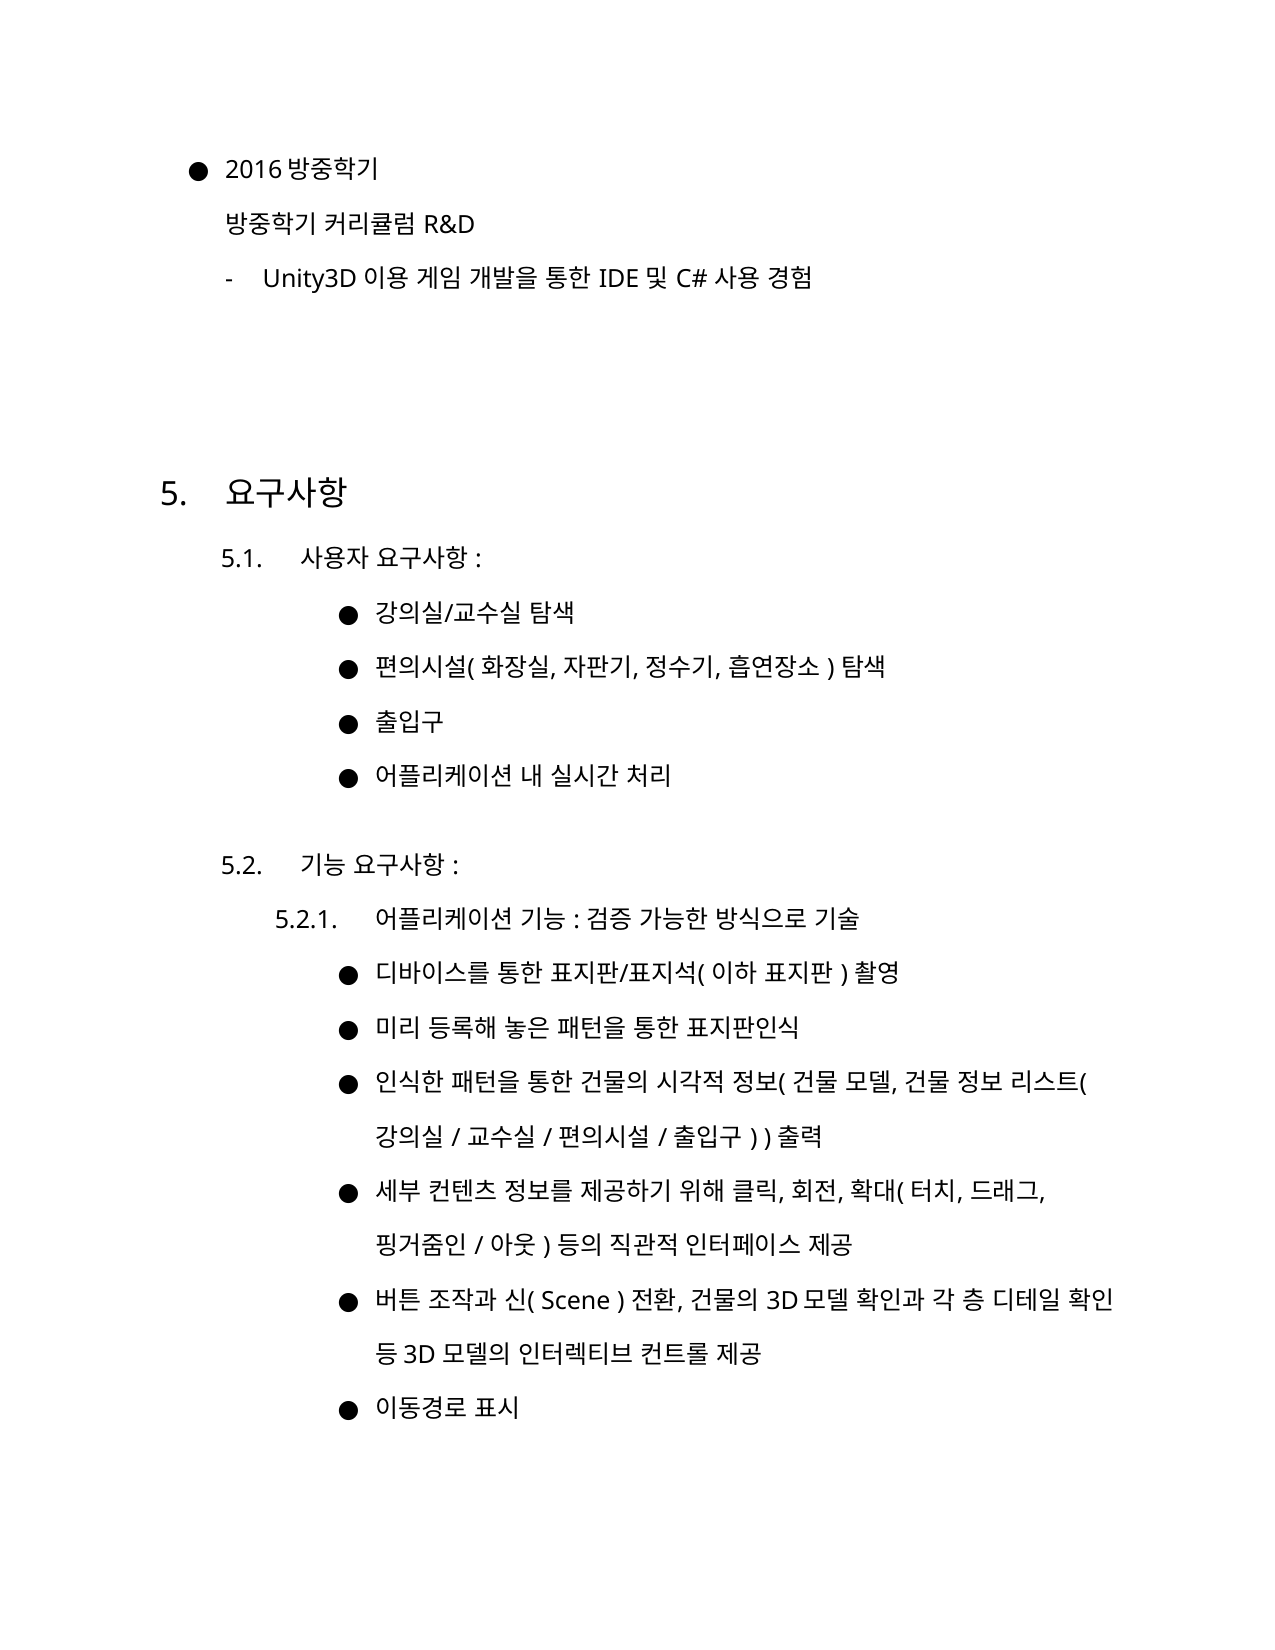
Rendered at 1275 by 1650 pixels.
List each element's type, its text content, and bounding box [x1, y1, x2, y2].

list 버튼 조작과 신( Scene ) 전환, 건물의 3D모델 확인과 각 층 디테일 확인 등3D 모델의 인터렉티브 컨트롤 제공 [337, 1280, 1125, 1371]
list 어플리케이션 내 실시간 처리 [337, 756, 1125, 832]
list 사용자 요구사항 : [262, 539, 1125, 575]
list 기능 요구사항 : [262, 845, 1125, 881]
list 요구사항 [187, 466, 1125, 515]
list 미리 등록해 놓은 패턴을 통한 표지판인식 [337, 1008, 1125, 1044]
list Unity3D 이용 게임 개발을 통한 IDE 및 C# 사용 경험 [225, 259, 1125, 295]
list 편의시설( 화장실, 자판기, 정수기, 흡연장소 ) 탐색 [337, 648, 1125, 684]
list 2016방중학기 [187, 150, 1125, 186]
list 인식한 패턴을 통한 건물의 시각적 정보( 건물 모델, 건물 정보 리스트( 강의실 / 교수실 / 편의시설 / 출입구 ) ) 출력 [337, 1063, 1125, 1153]
list 강의실/교수실 탐색 [337, 593, 1125, 629]
text 방중학기 커리큘럼 R&D [150, 204, 1125, 241]
list 출입구 [337, 702, 1125, 738]
list 어플리케이션 기능 : 검증 가능한 방식으로 기술 [337, 899, 1125, 936]
list 세부 컨텐츠 정보를 제공하기 위해 클릭, 회전, 확대( 터치, 드래그, 핑거줌인 / 아웃 ) 등의 직관적 인터페이스 제공 [337, 1171, 1125, 1262]
list 이동경로 표시 [337, 1389, 1125, 1465]
list 디바이스를 통한 표지판/표지석( 이하 표지판 ) 촬영 [337, 954, 1125, 990]
